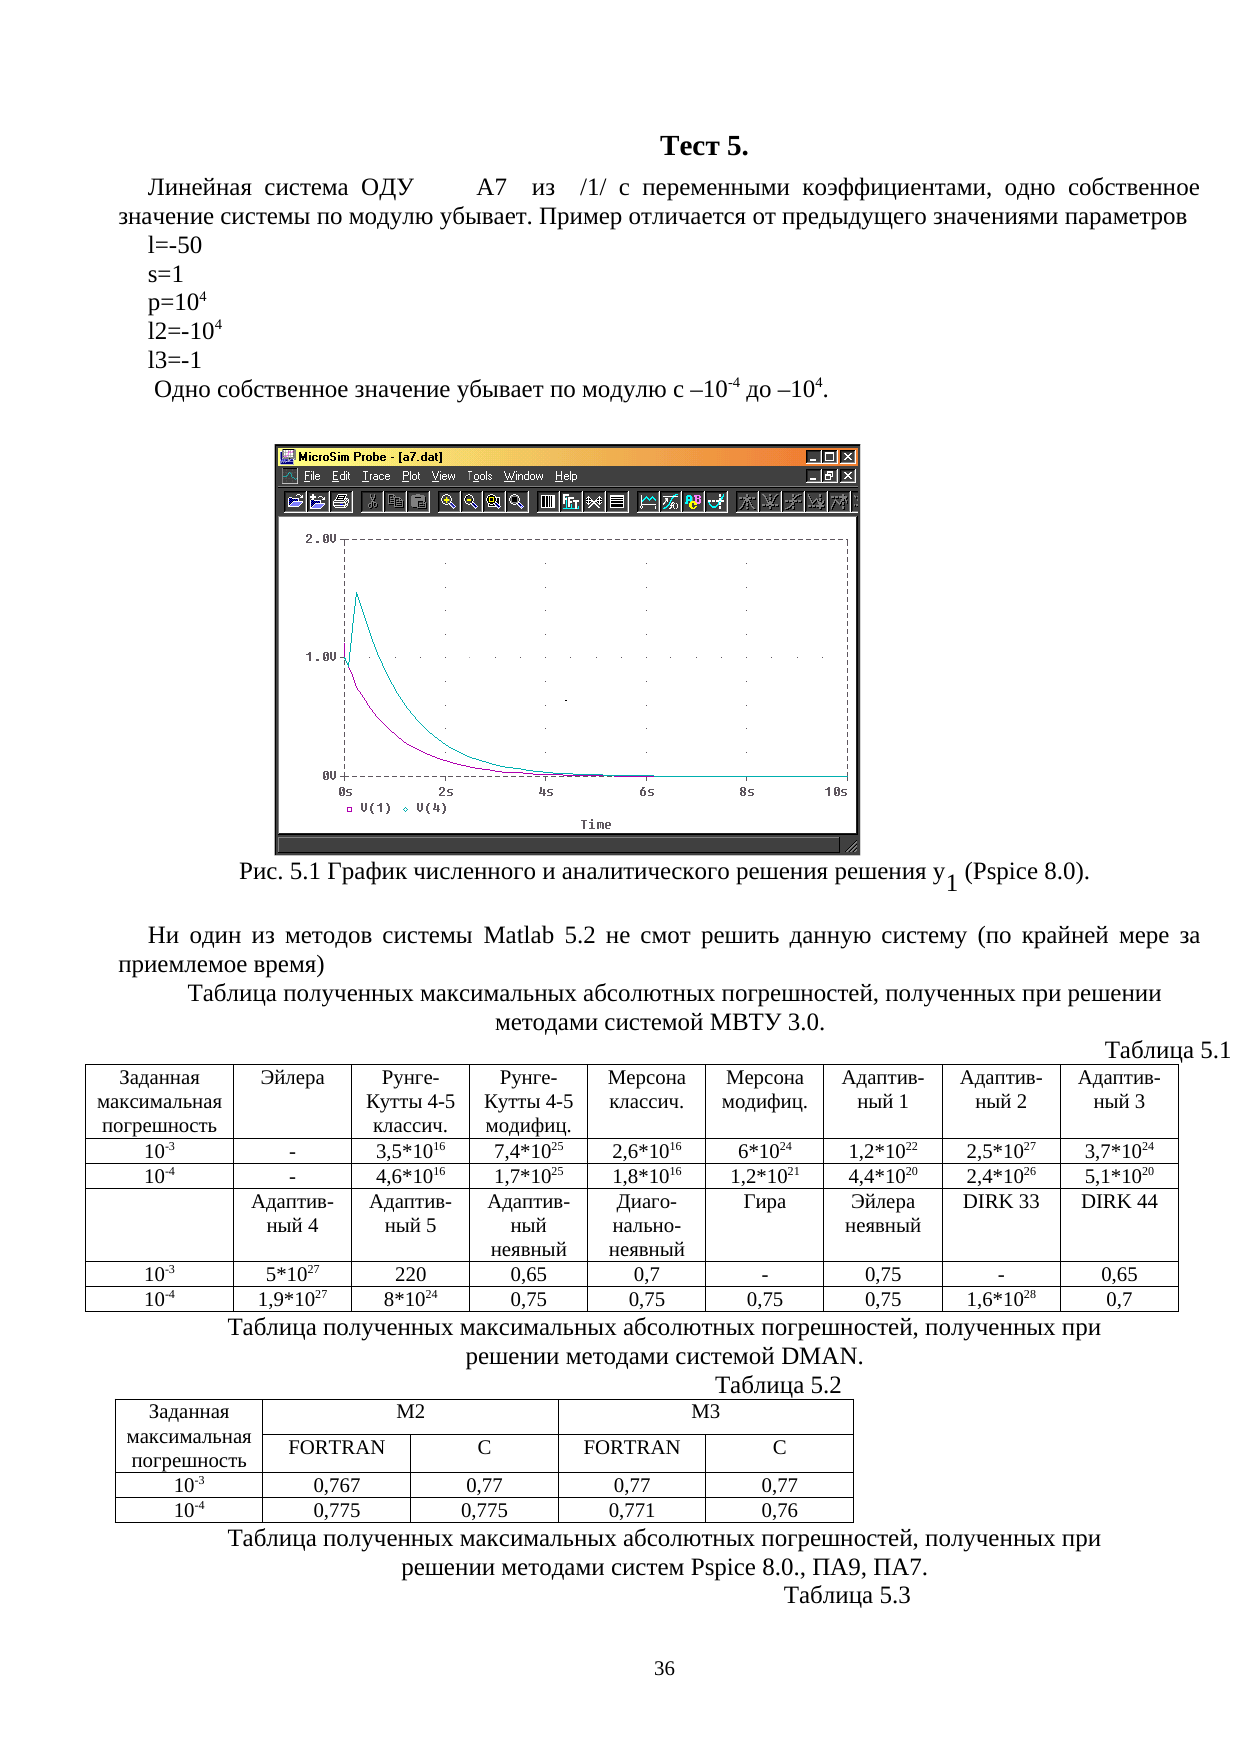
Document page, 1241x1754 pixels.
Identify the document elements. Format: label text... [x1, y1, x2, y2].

table_cell 4,6*1016 [352, 1164, 469, 1188]
table_cell 1,2*1021 [706, 1164, 823, 1188]
picture [274, 444, 861, 856]
table_cell 1,8*1016 [588, 1164, 705, 1188]
table_cell 10-4 [116, 1498, 262, 1522]
table_cell Адаптив- ный 4 [234, 1189, 351, 1261]
text Таблица 5.3 [177, 1580, 1152, 1609]
table_cell Гира [706, 1189, 823, 1261]
table_cell 0,77 [411, 1473, 558, 1497]
table_header Адаптив- ный 3 [1061, 1065, 1178, 1137]
table_cell Адаптив- ный неявный [470, 1189, 587, 1261]
table_cell 1,6*1028 [943, 1287, 1060, 1311]
table_cell 2,4*1026 [943, 1164, 1060, 1188]
text Таблица полученных максимальных абсолютных погрешностей, полученных при решении методами системой DMAN. [177, 1312, 1152, 1370]
table_cell [86, 1189, 233, 1261]
text Таблица полученных максимальных абсолютных погрешностей, полученных при решении методами систем Pspice 8.0., ПА9, ПА7. [177, 1523, 1152, 1580]
table_cell 7,4*1025 [470, 1139, 587, 1163]
table_cell 10-4 [86, 1287, 233, 1311]
table_cell 0,65 [1061, 1262, 1178, 1286]
table_header Мерсона модифиц. [706, 1065, 823, 1137]
text Таблица полученных максимальных абсолютных погрешностей, полученных при решении методами системой МВТУ 3.0. [118, 978, 1202, 1036]
table_cell 0,75 [470, 1287, 587, 1311]
table_header Адаптив- ный 2 [943, 1065, 1060, 1137]
table_cell 0,767 [263, 1473, 410, 1497]
table_cell 1,7*1025 [470, 1164, 587, 1188]
table_cell 0,76 [706, 1498, 853, 1522]
table_cell 0,7 [1061, 1287, 1178, 1311]
text Линейная система ОДУ А7 из /1/ c переменными коэффициентами, одно собственное значение системы по модулю убывает. Пример отличается от предыдущего значениями параметров [118, 172, 1202, 230]
text l3=-1 [118, 345, 1202, 374]
subtitle Таблица 5.2 [177, 1370, 1152, 1398]
table_cell Эйлера неявный [824, 1189, 942, 1261]
table_header Адаптив- ный 1 [824, 1065, 942, 1137]
table_cell - [943, 1262, 1060, 1286]
table_cell - [706, 1262, 823, 1286]
table_cell DIRK 44 [1061, 1189, 1178, 1261]
table_cell 6*1024 [706, 1139, 823, 1163]
table_cell 10-3 [116, 1473, 262, 1497]
table_cell 1,9*1027 [234, 1287, 351, 1311]
table_cell 0,775 [411, 1498, 558, 1522]
table_cell 10-3 [86, 1262, 233, 1286]
table_cell 3,5*1016 [352, 1139, 469, 1163]
text p=104 [118, 287, 1202, 316]
table_header Рунге-Кутты 4-5 модифиц. [470, 1065, 587, 1137]
table_cell 0,771 [559, 1498, 705, 1522]
table_header Заданная максимальная погрешность [116, 1400, 262, 1472]
table_cell 4,4*1020 [824, 1164, 942, 1188]
table_header М3 [559, 1400, 853, 1434]
table_header Эйлера [234, 1065, 351, 1137]
table_cell 0,77 [706, 1473, 853, 1497]
table_cell 220 [352, 1262, 469, 1286]
table_cell 0,77 [559, 1473, 705, 1497]
table_cell 8*1024 [352, 1287, 469, 1311]
table_cell C [411, 1435, 558, 1472]
table_cell - [234, 1164, 351, 1188]
table_header Заданная максимальная погрешность [86, 1065, 233, 1137]
table_cell 2,6*1016 [588, 1139, 705, 1163]
table_cell 5*1027 [234, 1262, 351, 1286]
text s=1 [118, 259, 1202, 287]
table_cell 0,75 [824, 1287, 942, 1311]
table_header Мерсона классич. [588, 1065, 705, 1137]
table_header М2 [263, 1400, 558, 1434]
table_cell DIRK 33 [943, 1189, 1060, 1261]
table_cell Адаптив- ный 5 [352, 1189, 469, 1261]
text Тест 5. [177, 128, 1202, 162]
table_cell FORTRAN [559, 1435, 705, 1472]
text Ни один из методов системы Matlab 5.2 не смот решить данную систему (по крайней мере за приемлемое время) [118, 921, 1202, 978]
table_cell Диаго- нально- неявный [588, 1189, 705, 1261]
text Одно собственное значение убывает по модулю с –10-4 до –104. [118, 374, 1202, 402]
table_cell 5,1*1020 [1061, 1164, 1178, 1188]
table_cell - [234, 1139, 351, 1163]
table_header Рунге-Кутты 4-5 классич. [352, 1065, 469, 1137]
table_cell 10-3 [86, 1139, 233, 1163]
table_cell 0,775 [263, 1498, 410, 1522]
text l=-50 [118, 230, 1202, 259]
table_cell 1,2*1022 [824, 1139, 942, 1163]
subtitle Таблица 5.1 [177, 1036, 1231, 1064]
text l2=-104 [118, 316, 1202, 345]
table_cell C [706, 1435, 853, 1472]
table_cell 0,7 [588, 1262, 705, 1286]
table_cell 0,65 [470, 1262, 587, 1286]
table_cell 2,5*1027 [943, 1139, 1060, 1163]
table_cell FORTRAN [263, 1435, 410, 1472]
table_cell 10-4 [86, 1164, 233, 1188]
table_cell 0,75 [824, 1262, 942, 1286]
table_cell 0,75 [588, 1287, 705, 1311]
table_cell 0,75 [706, 1287, 823, 1311]
table_cell 3,7*1024 [1061, 1139, 1178, 1163]
